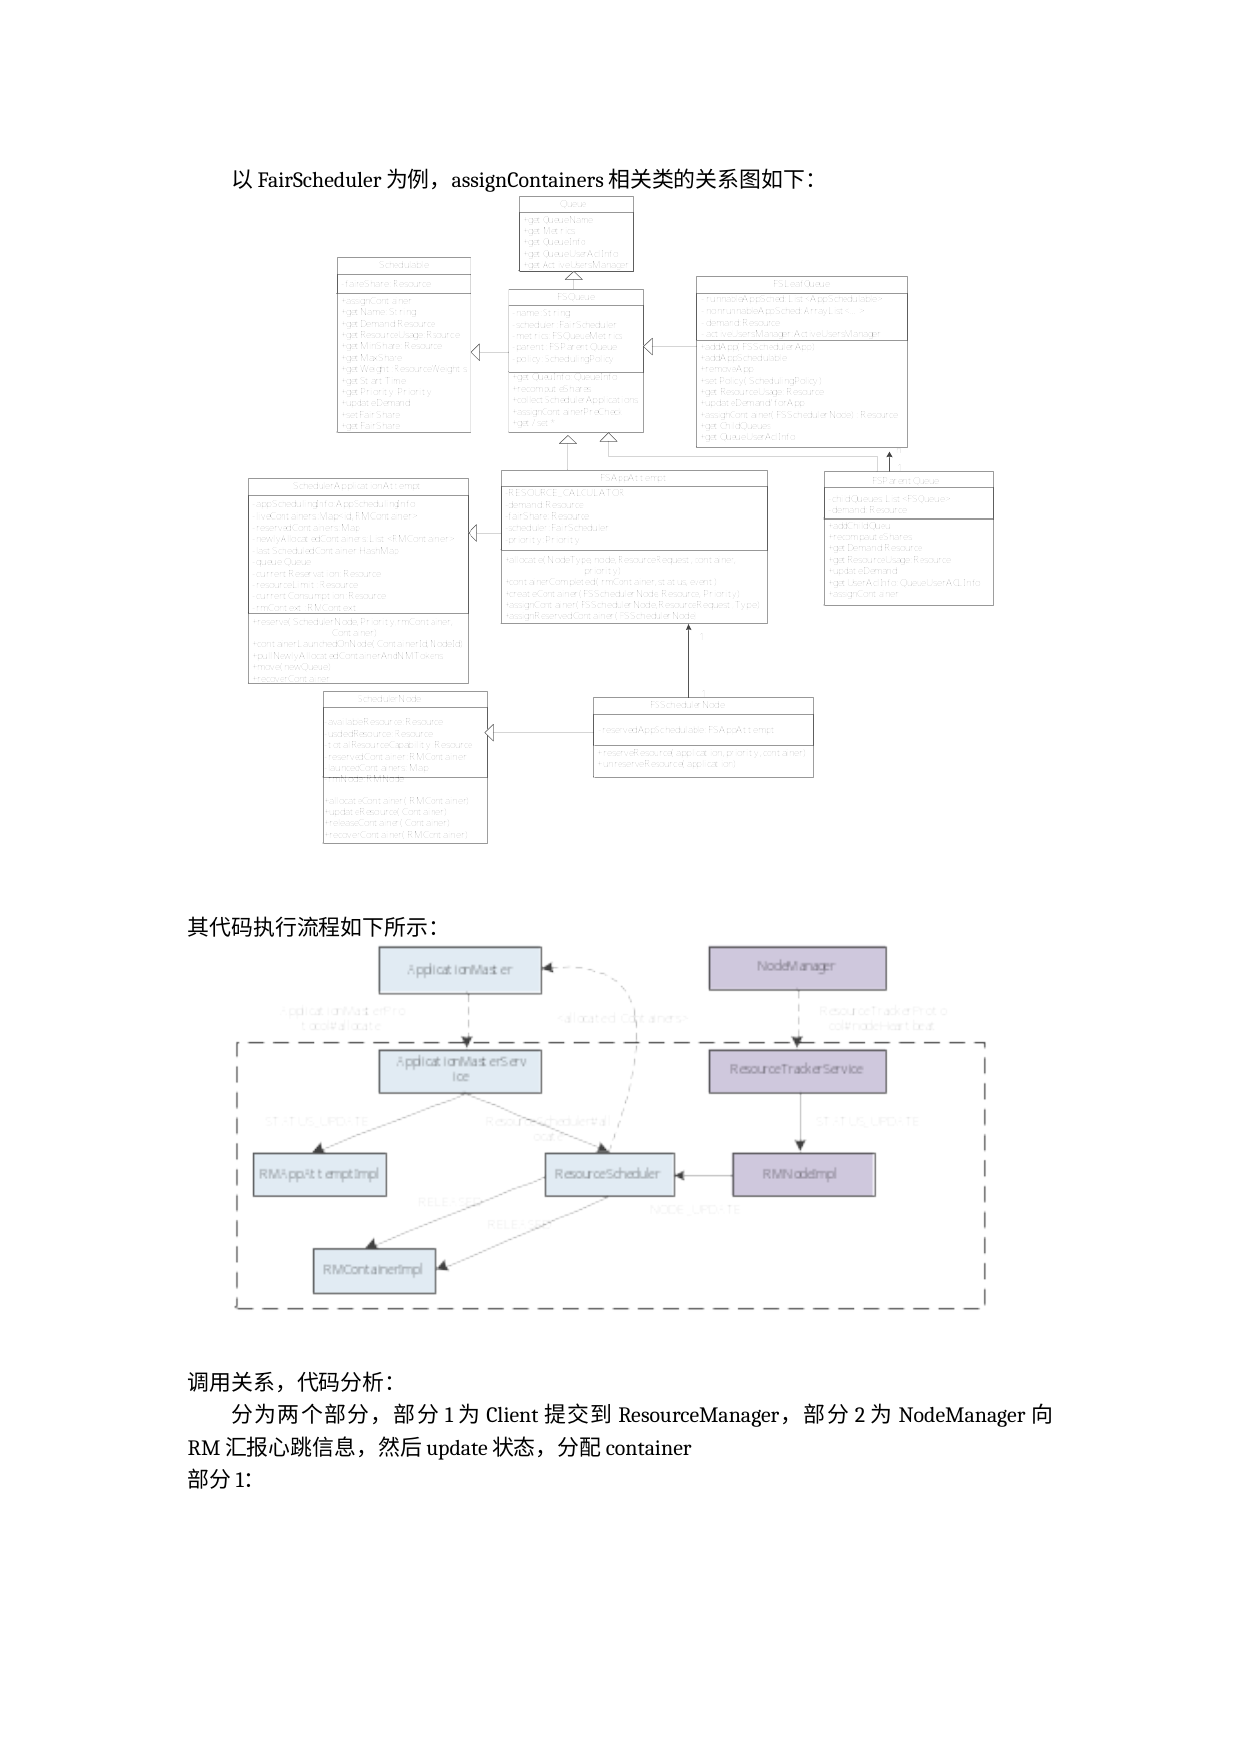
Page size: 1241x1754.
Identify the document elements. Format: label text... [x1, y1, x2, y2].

text 其代码执行流程如下所示： [187, 909, 1053, 942]
text 以FairScheduler为例，assignContainers相关类的关系图如下： [187, 162, 1053, 194]
text 部分1： [187, 1462, 1053, 1494]
text 分为两个部分，部分1为Client提交到ResourceManager，部分2为NodeManager向RM汇报心跳信息，然后update状态，分配container [187, 1397, 1053, 1462]
text 调用关系，代码分析： [187, 1364, 1053, 1397]
